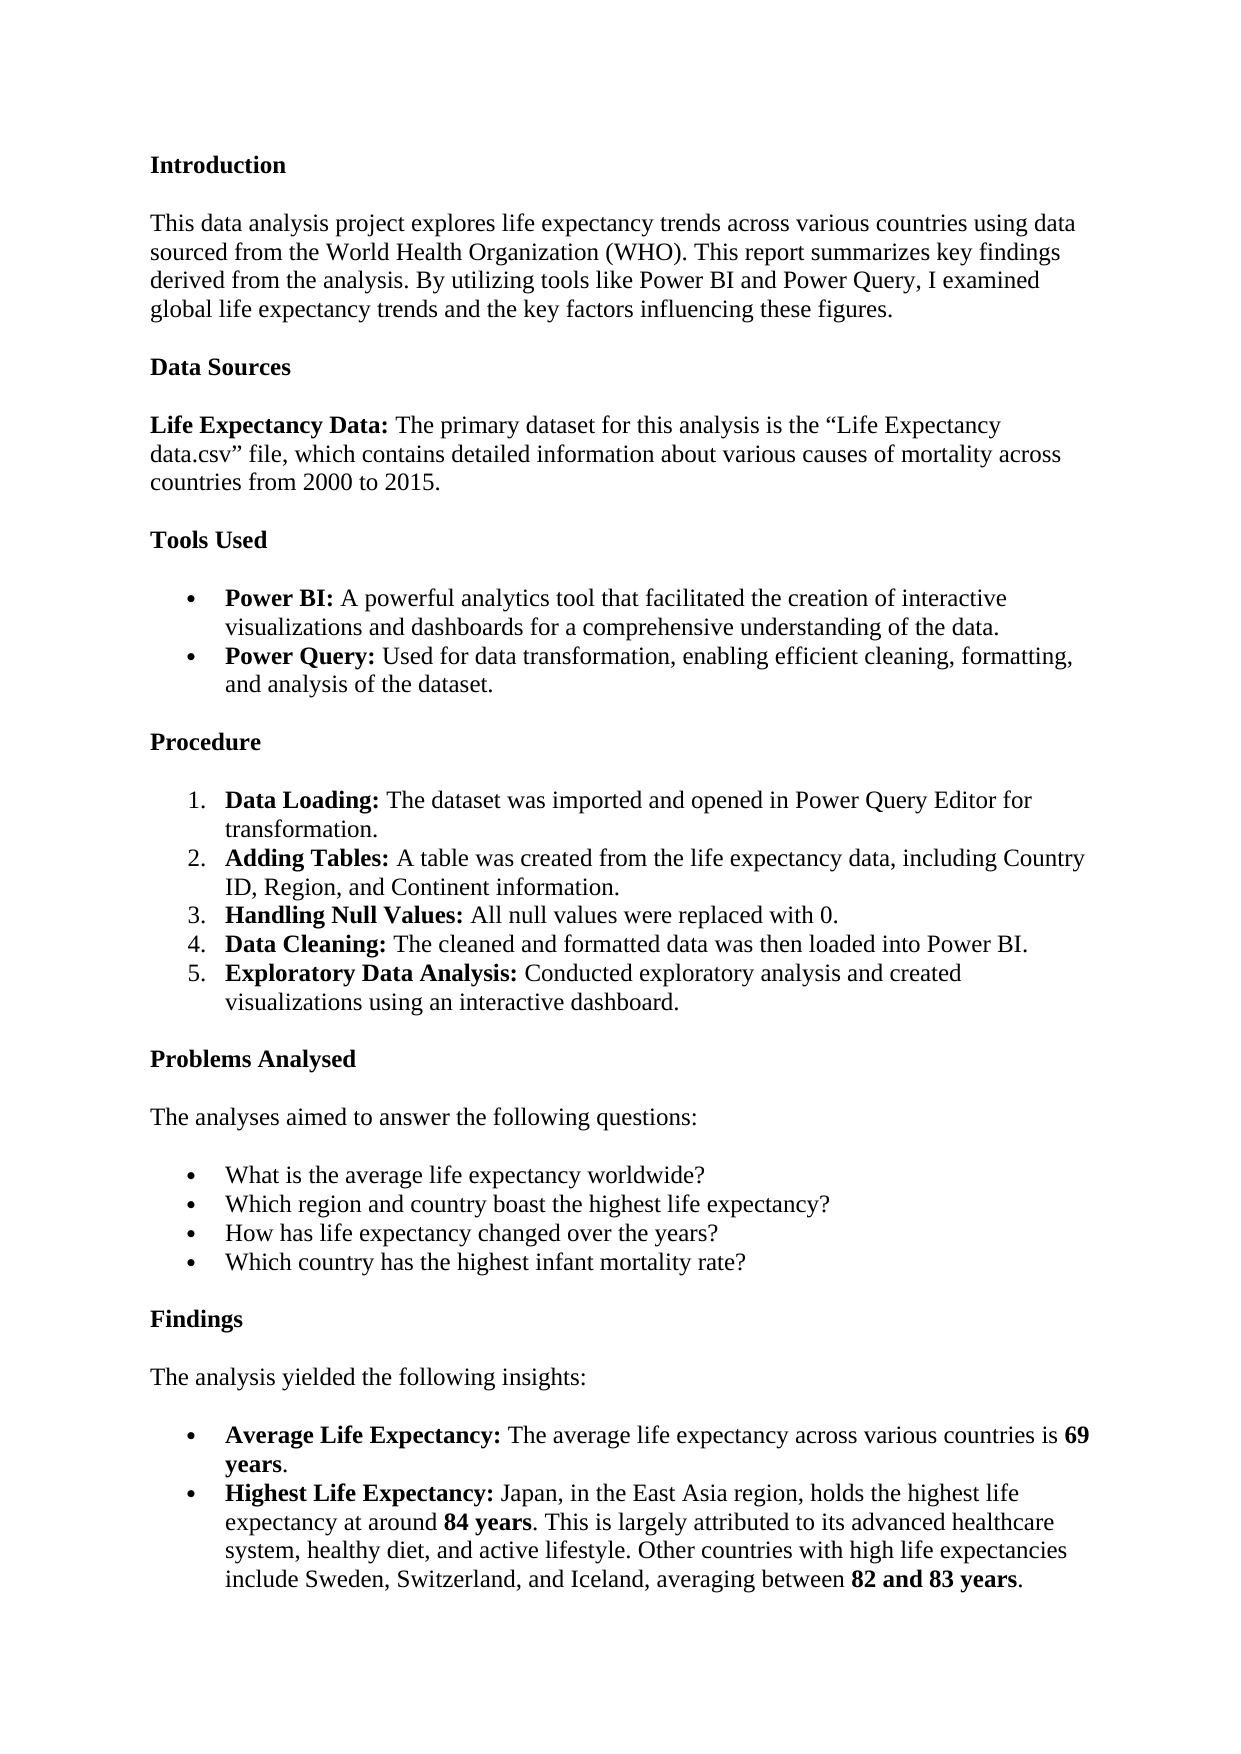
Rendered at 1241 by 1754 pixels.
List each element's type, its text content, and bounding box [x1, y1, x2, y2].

list Power BI: A powerful analytics tool that facilitated the creation of interactive visualizations and dashboards for a comprehensive understanding of the data. [187, 583, 1090, 641]
list Power Query: Used for data transformation, enabling efficient cleaning, formatting, and analysis of the dataset. [187, 641, 1090, 698]
text Problems Analysed [150, 1044, 1090, 1073]
list Exploratory Data Analysis: Conducted exploratory analysis and created visualizations using an interactive dashboard. [187, 958, 1090, 1015]
list Data Cleaning: The cleaned and formatted data was then loaded into Power BI. [187, 929, 1090, 958]
list What is the average life expectancy worldwide? [187, 1160, 1090, 1189]
list Handling Null Values: All null values were replaced with 0. [187, 900, 1090, 929]
text This data analysis project explores life expectancy trends across various countries using data sourced from the World Health Organization (WHO). This report summarizes key findings derived from the analysis. By utilizing tools like Power BI and Power Query, I examined global life expectancy trends and the key factors influencing these figures. [150, 208, 1090, 323]
list Data Loading: The dataset was imported and opened in Power Query Editor for transformation. [187, 785, 1090, 843]
text Tools Used [150, 525, 1090, 554]
list How has life expectancy changed over the years? [187, 1218, 1090, 1247]
text Life Expectancy Data: The primary dataset for this analysis is the “Life Expectancy data.csv” file, which contains detailed information about various causes of mortality across countries from 2000 to 2015. [150, 410, 1090, 496]
text The analyses aimed to answer the following questions: [150, 1102, 1090, 1131]
text Data Sources [150, 352, 1090, 381]
list Average Life Expectancy: The average life expectancy across various countries is 69 years. [187, 1420, 1090, 1478]
list Adding Tables: A table was created from the life expectancy data, including Country ID, Region, and Continent information. [187, 843, 1090, 900]
text Procedure [150, 727, 1090, 756]
text Introduction [150, 150, 1090, 179]
list Which country has the highest infant mortality rate? [187, 1247, 1090, 1275]
text Findings [150, 1304, 1090, 1333]
list Which region and country boast the highest life expectancy? [187, 1189, 1090, 1218]
text The analysis yielded the following insights: [150, 1362, 1090, 1391]
list Highest Life Expectancy: Japan, in the East Asia region, holds the highest life expectancy at around 84 years. This is largely attributed to its advanced healthcare system, healthy diet, and active lifestyle. Other countries with high life expectancies include Sweden, Switzerland, and Iceland, averaging between 82 and 83 years. [187, 1478, 1090, 1593]
